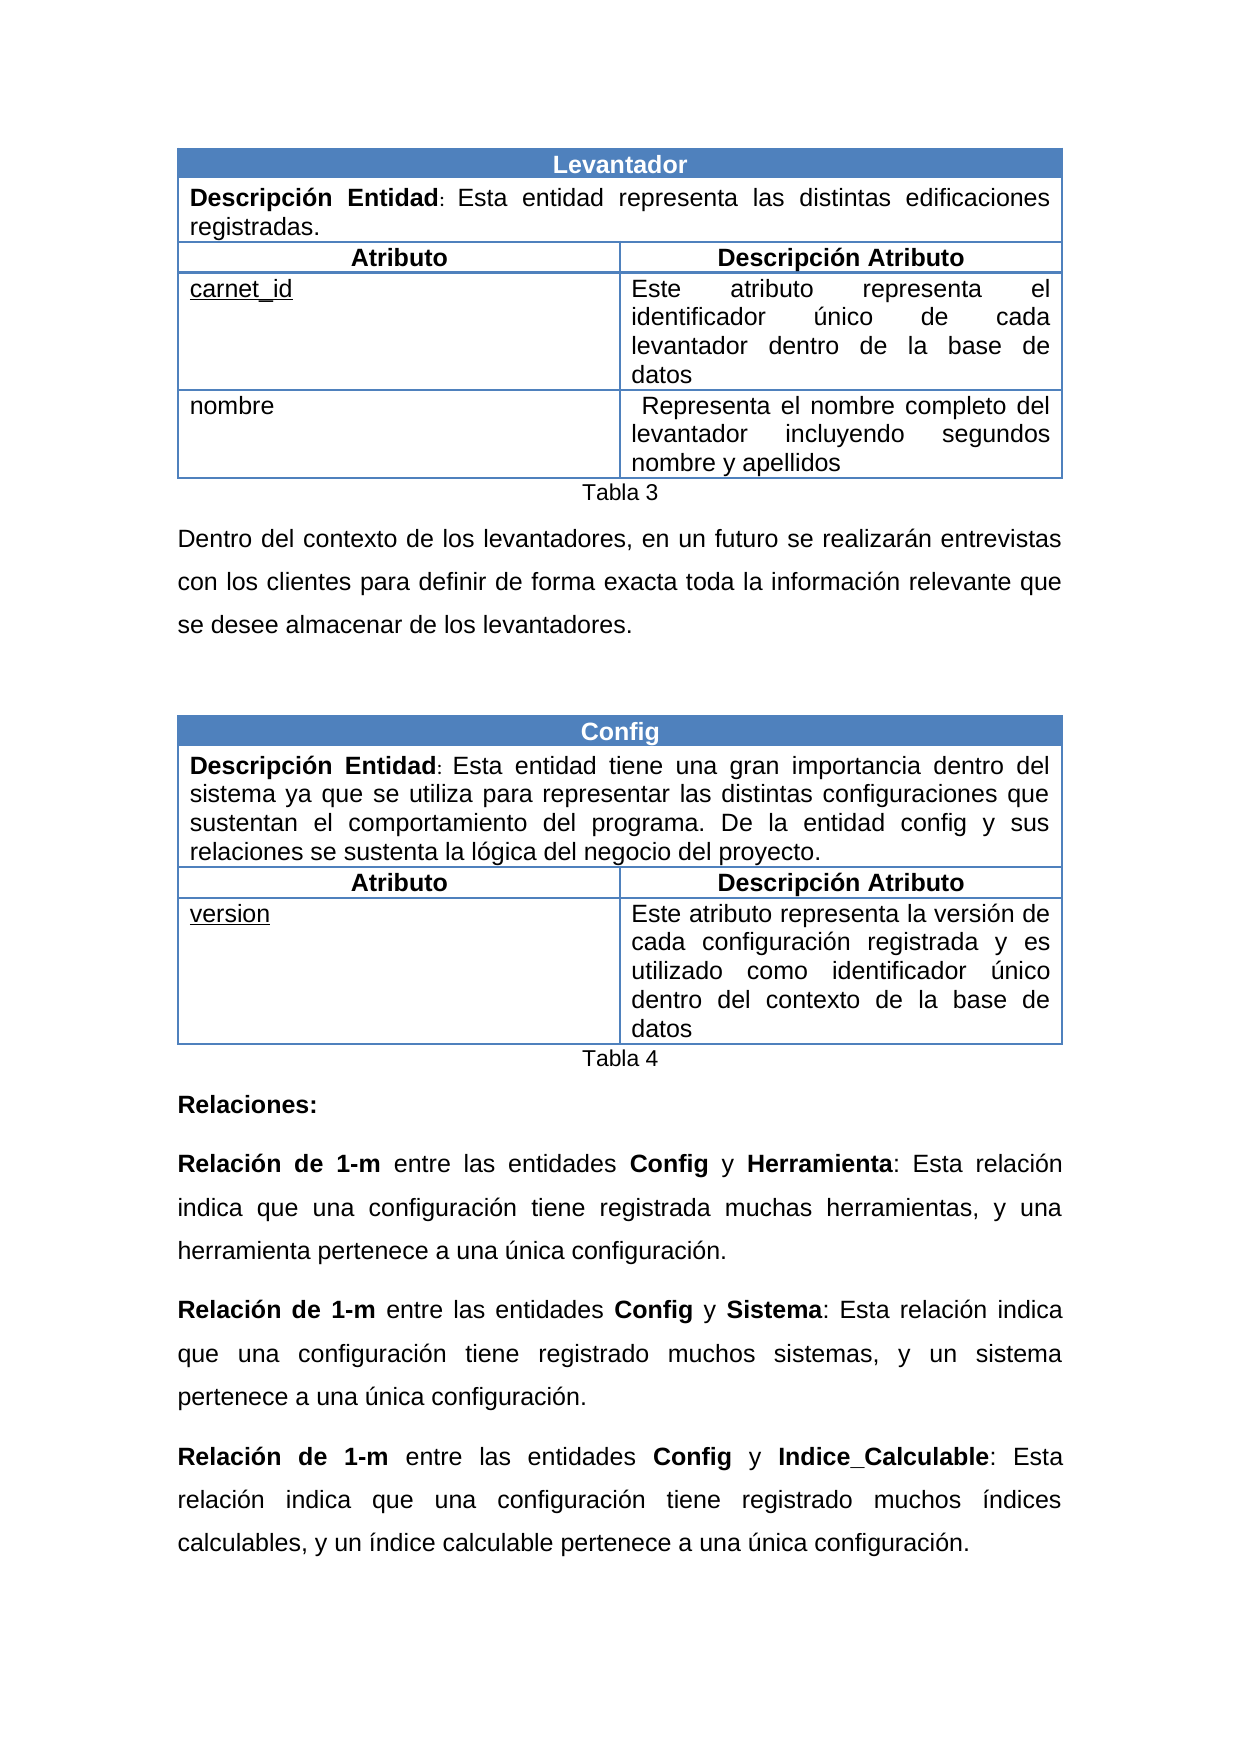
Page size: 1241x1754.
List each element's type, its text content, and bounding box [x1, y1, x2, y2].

table_cell version [179, 899, 619, 1042]
text Tabla 3 [177, 479, 1063, 505]
table_cell Este atributo representa la versión de cada configuración registrada y es utilizado como identificador único dentro del contexto de la base de datos [621, 899, 1061, 1042]
text Dentro del contexto de los levantadores, en un futuro se realizarán entrevistas con los clientes para definir de forma exacta toda la información relevante que se desee almacenar de los levantadores. [177, 524, 1063, 639]
table_cell Descripción Entidad: Esta entidad tiene una gran importancia dentro del sistema ya que se utiliza para representar las distintas configuraciones que sustentan el comportamiento del programa. De la entidad config y sus relaciones se sustenta la lógica del negocio del proyecto. [179, 751, 1061, 866]
text Relación de 1-m entre las entidades Config y Sistema: Esta relación indica que una configuración tiene registrado muchos sistemas, y un sistema pertenece a una única configuración. [177, 1295, 1063, 1410]
text Relación de 1-m entre las entidades Config y Indice_Calculable: Esta relación indica que una configuración tiene registrado muchos índices calculables, y un índice calculable pertenece a una única configuración. [177, 1441, 1063, 1556]
table_header Config [179, 717, 1061, 746]
table_cell Descripción Entidad: Esta entidad representa las distintas edificaciones registradas. [179, 183, 1061, 241]
text Relación de 1-m entre las entidades Config y Herramienta: Esta relación indica que una configuración tiene registrada muchas herramientas, y una herramienta pertenece a una única configuración. [177, 1149, 1063, 1264]
text Tabla 4 [177, 1045, 1063, 1071]
table_cell Atributo [179, 243, 619, 271]
text Relaciones: [177, 1089, 1063, 1118]
table_header Levantador [179, 150, 1061, 178]
table_cell Descripción Atributo [621, 243, 1061, 271]
table_cell Representa el nombre completo del levantador incluyendo segundos nombre y apellidos [621, 391, 1061, 477]
table_cell Descripción Atributo [621, 868, 1061, 897]
table_cell nombre [179, 391, 619, 477]
table_cell carnet_id [179, 274, 619, 388]
table_cell Atributo [179, 868, 619, 897]
table_cell Este atributo representa el identificador único de cada levantador dentro de la base de datos [621, 274, 1061, 388]
